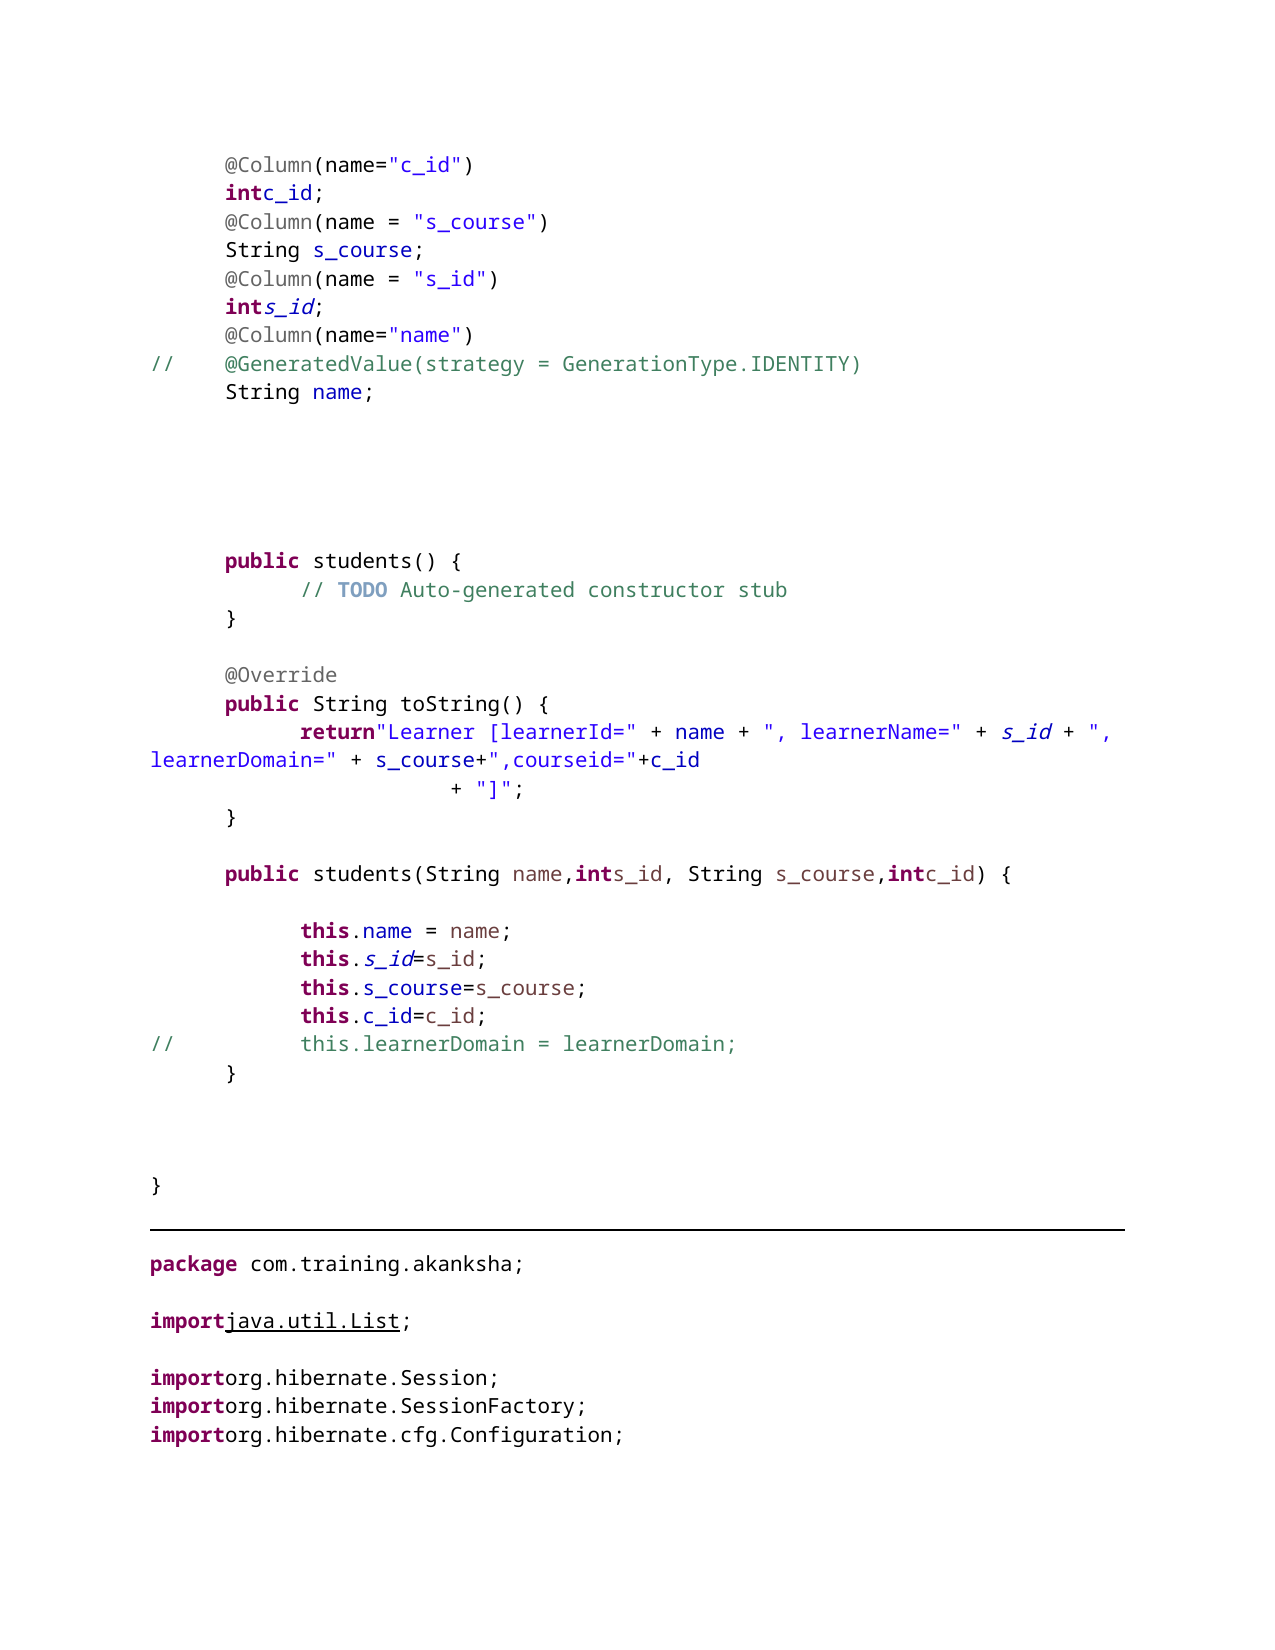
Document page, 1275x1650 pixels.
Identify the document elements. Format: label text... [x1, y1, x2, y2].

text this.name = name; [150, 916, 1125, 944]
text @Override [150, 660, 1125, 689]
text public students(String name,ints_id, String s_course,intc_id) { [150, 859, 1125, 888]
text } [150, 603, 1125, 632]
text } [150, 1058, 1125, 1086]
text importorg.hibernate.Session; [150, 1363, 1125, 1392]
text @Column(name="c_id") [150, 150, 1125, 178]
text String name; [150, 377, 1125, 406]
text + "]"; [150, 774, 1125, 802]
text // @GeneratedValue(strategy = GenerationType.IDENTITY) [150, 349, 1125, 377]
text importjava.util.List; [150, 1306, 1125, 1335]
text importorg.hibernate.cfg.Configuration; [150, 1420, 1125, 1448]
text // TODO Auto-generated constructor stub [150, 575, 1125, 603]
text public String toString() { [150, 689, 1125, 717]
text @Column(name="name") [150, 321, 1125, 349]
text } [150, 1170, 1125, 1199]
text importorg.hibernate.SessionFactory; [150, 1392, 1125, 1420]
text // this.learnerDomain = learnerDomain; [150, 1029, 1125, 1058]
text package com.training.akanksha; [150, 1249, 1125, 1278]
text intc_id; [150, 178, 1125, 207]
text public students() { [150, 546, 1125, 575]
text this.s_course=s_course; [150, 973, 1125, 1001]
text this.c_id=c_id; [150, 1001, 1125, 1029]
text this.s_id=s_id; [150, 944, 1125, 973]
text @Column(name = "s_id") [150, 264, 1125, 292]
text ints_id; [150, 292, 1125, 321]
text String s_course; [150, 235, 1125, 264]
text } [150, 802, 1125, 831]
text @Column(name = "s_course") [150, 207, 1125, 235]
text return"Learner [learnerId=" + name + ", learnerName=" + s_id + ", learnerDomain=" + s_course+",courseid="+c_id [150, 717, 1125, 774]
